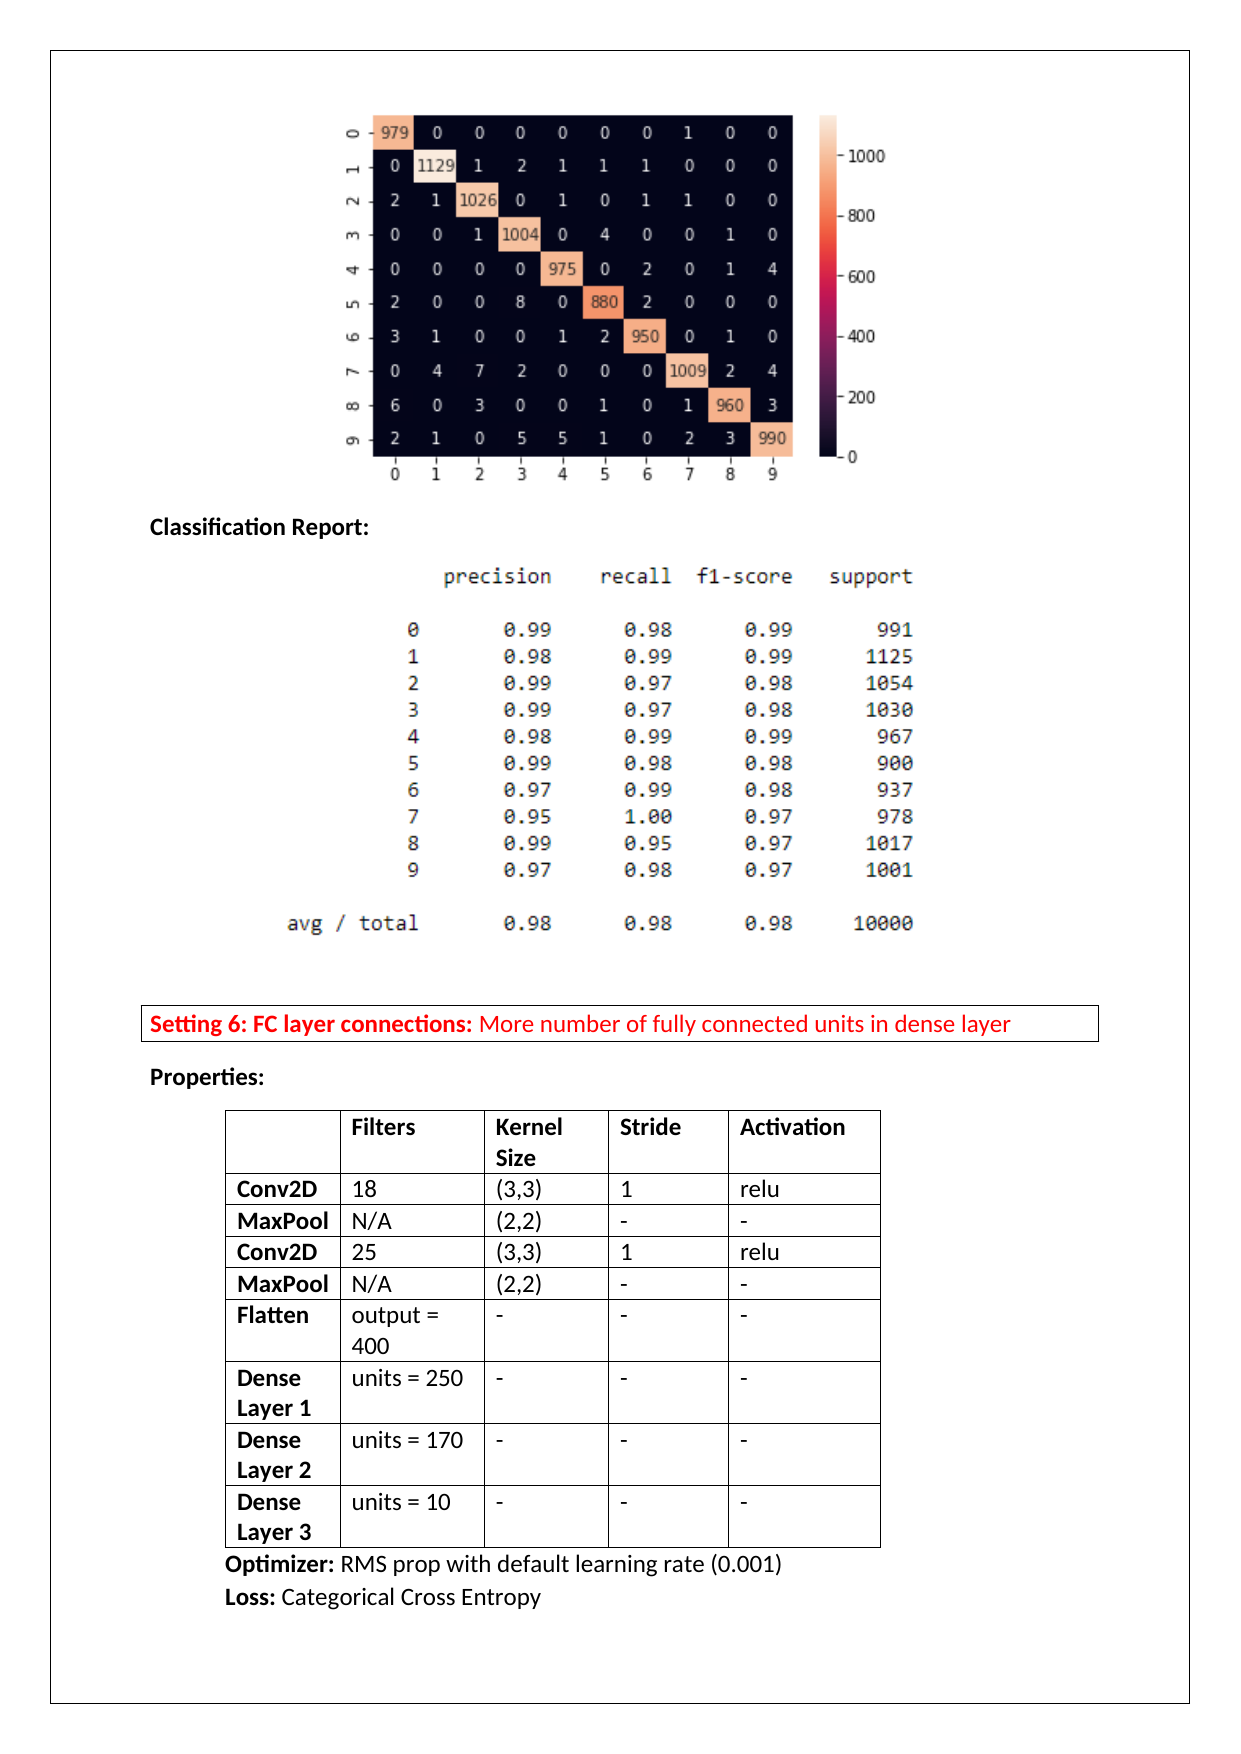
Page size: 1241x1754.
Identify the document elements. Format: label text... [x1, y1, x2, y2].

table_cell - [609, 1486, 728, 1547]
table_header Filters [341, 1111, 484, 1172]
table_cell units = 170 [341, 1424, 484, 1485]
text Classification Report: [150, 511, 1090, 542]
table_cell N/A [341, 1268, 484, 1299]
table_cell - [609, 1362, 728, 1423]
table_cell Flatten [226, 1300, 340, 1361]
table_header Stride [609, 1111, 728, 1172]
table_cell - [729, 1205, 880, 1236]
table_cell - [485, 1300, 608, 1361]
table_cell Dense Layer 2 [226, 1424, 340, 1485]
text Properties: [150, 1061, 1090, 1091]
table_cell 25 [341, 1237, 484, 1267]
table_cell N/A [341, 1205, 484, 1236]
table_cell units = 250 [341, 1362, 484, 1423]
table_cell - [609, 1205, 728, 1236]
table_cell (2,2) [485, 1205, 608, 1236]
table_cell - [609, 1300, 728, 1361]
list Setting 6: FC layer connections: More number of fully connected units in dense layer [142, 1006, 1098, 1041]
table_header [226, 1111, 340, 1172]
table_cell output = 400 [341, 1300, 484, 1361]
table_cell 1 [609, 1237, 728, 1267]
table_cell relu [729, 1174, 880, 1204]
table_cell MaxPool [226, 1268, 340, 1299]
table_cell - [485, 1486, 608, 1547]
table_cell 18 [341, 1174, 484, 1204]
picture [263, 561, 977, 954]
table_cell - [729, 1362, 880, 1423]
table_cell - [609, 1268, 728, 1299]
table_cell MaxPool [226, 1205, 340, 1236]
table_cell - [485, 1424, 608, 1485]
table_cell - [729, 1300, 880, 1361]
picture [331, 103, 909, 493]
table_cell - [609, 1424, 728, 1485]
table_cell - [485, 1362, 608, 1423]
list Loss: Categorical Cross Entropy [225, 1581, 1090, 1611]
table_cell Conv2D [226, 1174, 340, 1204]
table_cell relu [729, 1237, 880, 1267]
table_cell 1 [609, 1174, 728, 1204]
table_cell (3,3) [485, 1237, 608, 1267]
table_cell Dense Layer 3 [226, 1486, 340, 1547]
table_header Kernel Size [485, 1111, 608, 1172]
table_cell (2,2) [485, 1268, 608, 1299]
table_cell Conv2D [226, 1237, 340, 1267]
table_cell units = 10 [341, 1486, 484, 1547]
table_cell - [729, 1268, 880, 1299]
table_cell (3,3) [485, 1174, 608, 1204]
list Optimizer: RMS prop with default learning rate (0.001) [225, 1548, 1090, 1578]
table_cell Dense Layer 1 [226, 1362, 340, 1423]
table_cell - [729, 1486, 880, 1547]
table_header Activation [729, 1111, 880, 1172]
table_cell - [729, 1424, 880, 1485]
